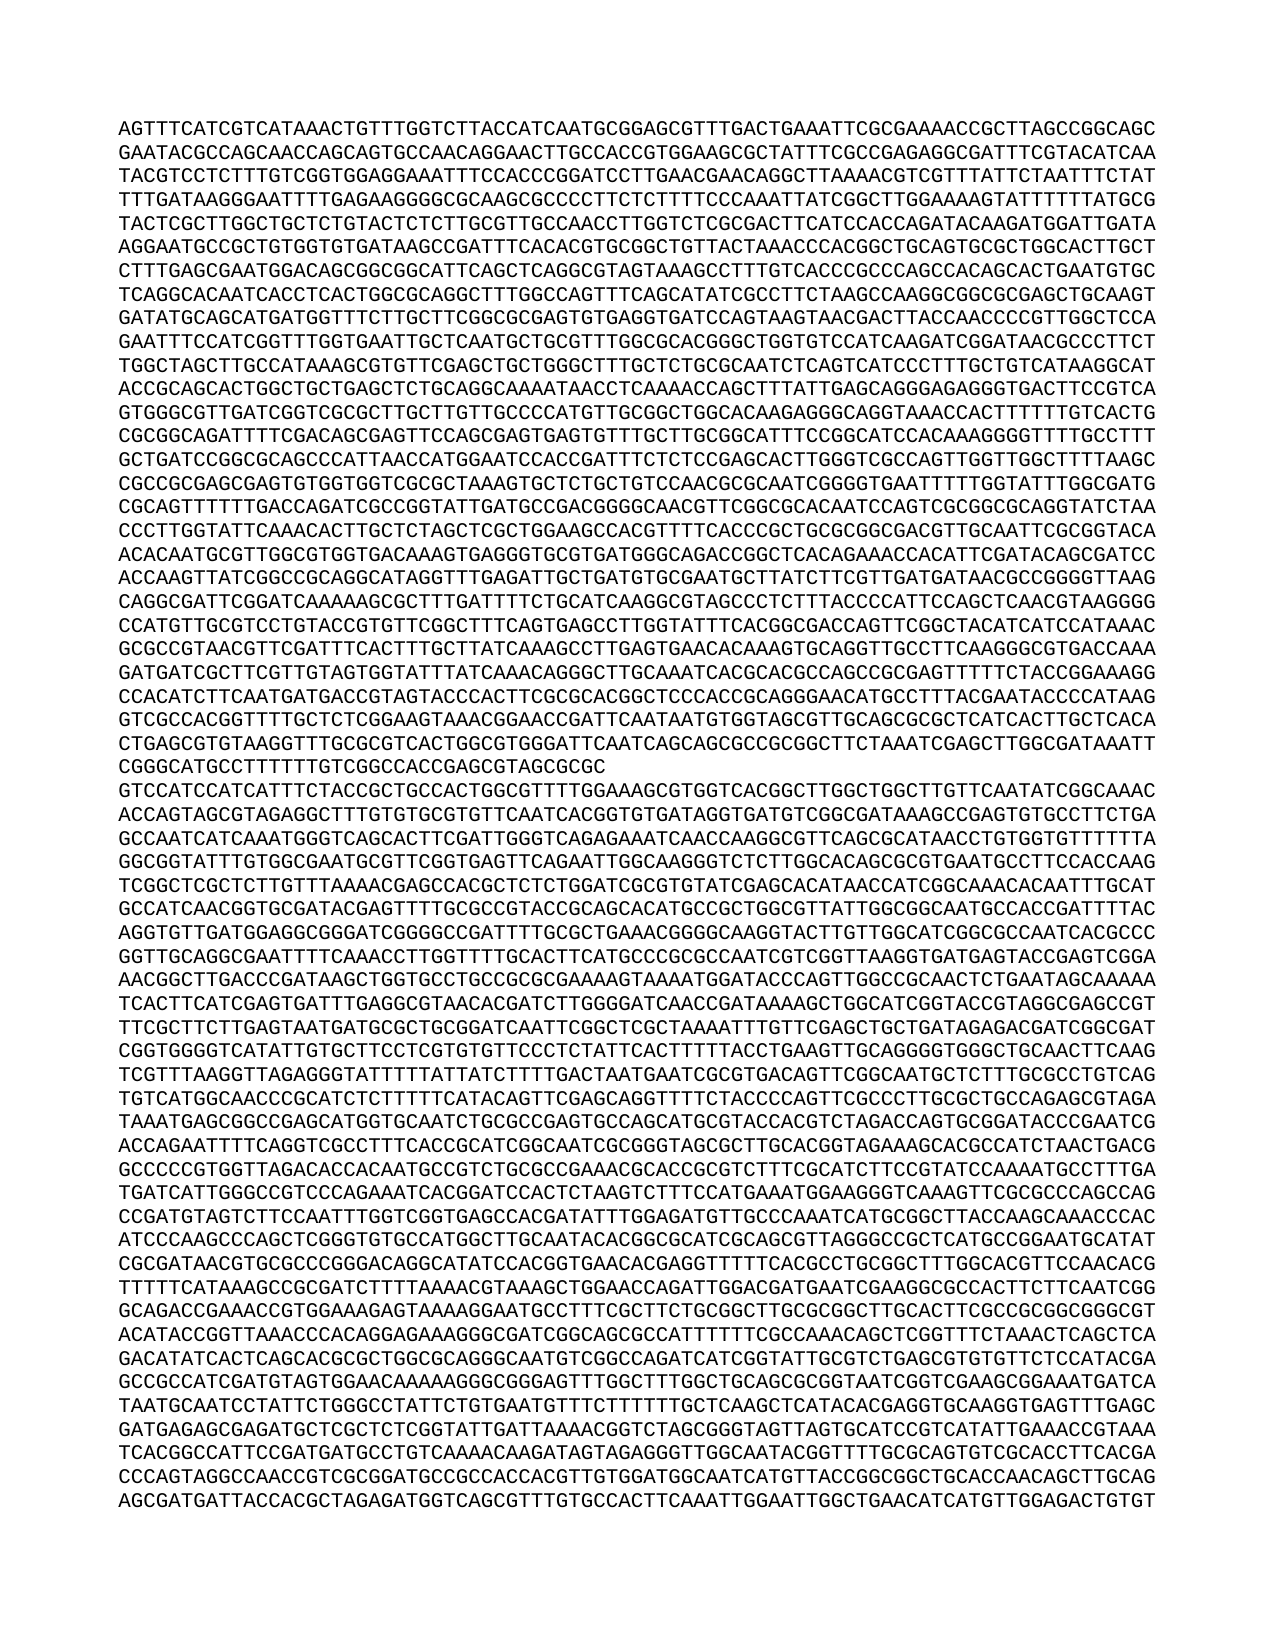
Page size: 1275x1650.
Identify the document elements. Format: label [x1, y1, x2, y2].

text [118, 780, 1157, 1513]
text [118, 118, 1157, 780]
